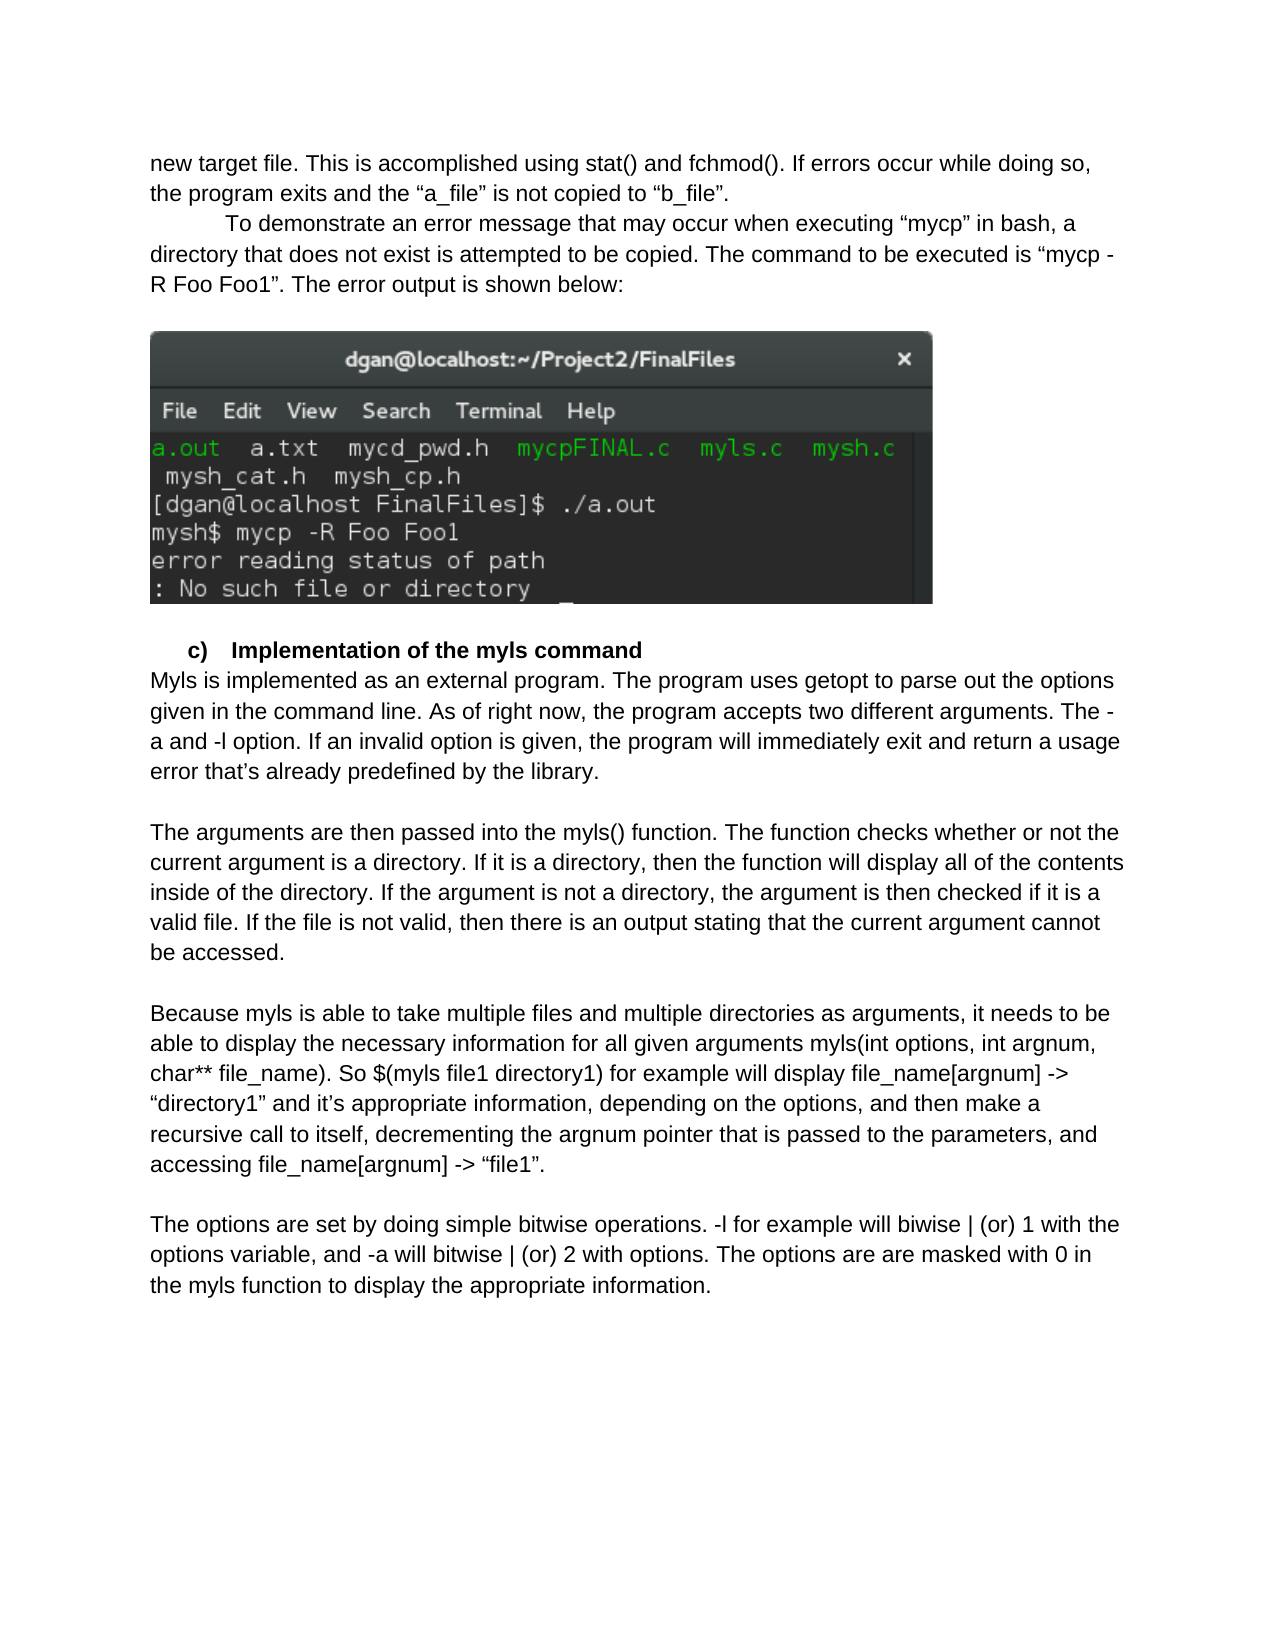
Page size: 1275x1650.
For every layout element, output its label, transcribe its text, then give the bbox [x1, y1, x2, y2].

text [150, 150, 1125, 207]
text Because myls is able to take multiple files and multiple directories as arguments, it needs to be able to display the necessary information for all given arguments myls(int options, int argnum, char** file_name). So $(myls file1 directory1) for example will display file_name[argnum] -> “directory1” and it’s appropriate information, depending on the options, and then make a recursive call to itself, decrementing the argnum pointer that is passed to the parameters, and accessing file_name[argnum] -> “file1”. [150, 1000, 1125, 1177]
picture [150, 331, 933, 604]
list Implementation of the myls command [187, 637, 1125, 663]
text The arguments are then passed into the myls() function. The function checks whether or not the current argument is a directory. If it is a directory, then the function will display all of the contents inside of the directory. If the argument is not a directory, the argument is then checked if it is a valid file. If the file is not valid, then there is an output stating that the current argument cannot be accessed. [150, 818, 1125, 966]
text To demonstrate an error message that may occur when executing “mycp” in bash, a directory that does not exist is attempted to be copied. The command to be executed is “mycp -R Foo Foo1”. The error output is shown below: [150, 210, 1125, 297]
text The options are set by doing simple bitwise operations. -l for example will biwise | (or) 1 with the options variable, and -a will bitwise | (or) 2 with options. The options are are masked with 0 in the myls function to display the appropriate information. [150, 1211, 1125, 1298]
text Myls is implemented as an external program. The program uses getopt to parse out the options given in the command line. As of right now, the program accepts two different arguments. The -a and -l option. If an invalid option is given, the program will immediately exit and return a usage error that’s already predefined by the library. [150, 667, 1125, 784]
